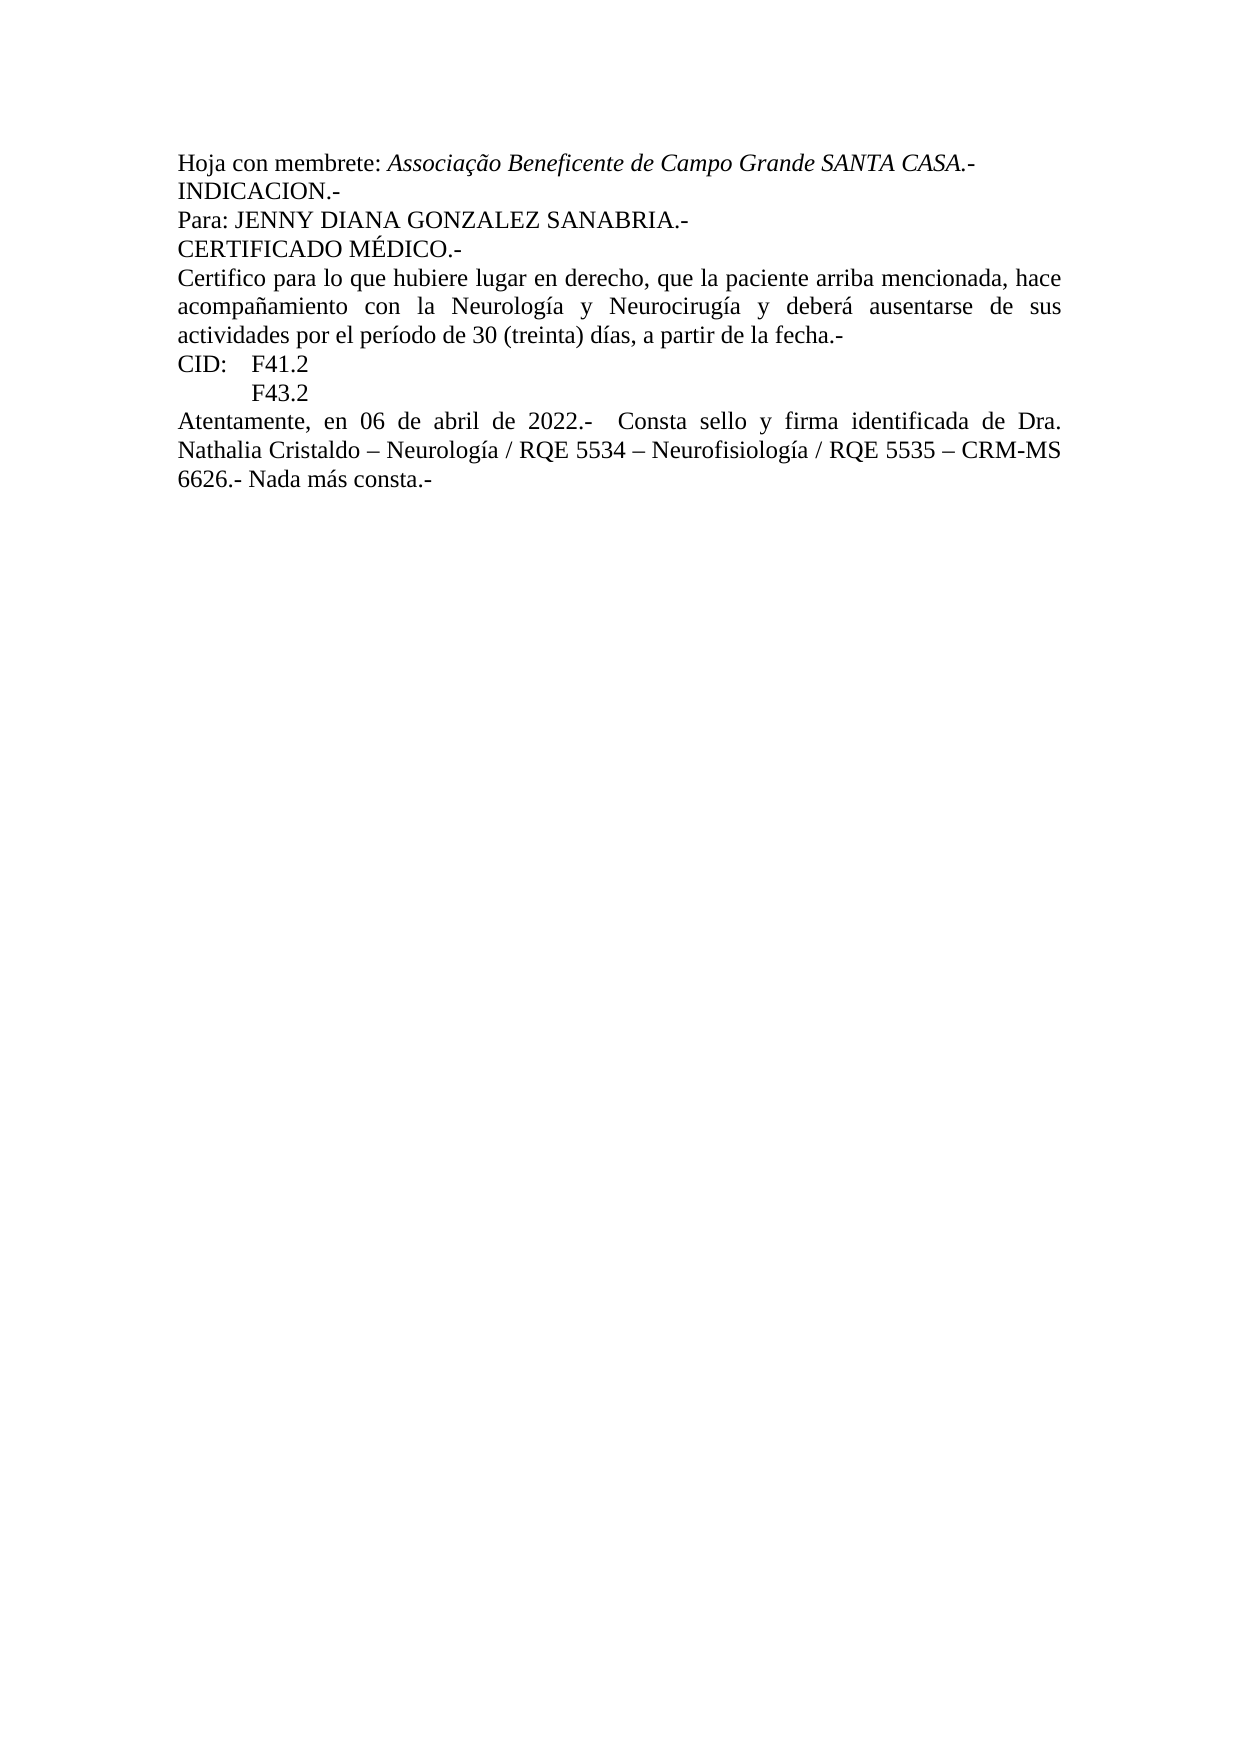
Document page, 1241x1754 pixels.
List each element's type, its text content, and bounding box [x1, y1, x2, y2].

text INDICACION.- [177, 176, 1063, 205]
text CID: F41.2 [177, 349, 1063, 378]
text Certifico para lo que hubiere lugar en derecho, que la paciente arriba mencionada, hace acompañamiento con la Neurología y Neurocirugía y deberá ausentarse de sus actividades por el período de 30 (treinta) días, a partir de la fecha.- [177, 263, 1063, 349]
text Atentamente, en 06 de abril de 2022.- Consta sello y firma identificada de Dra. Nathalia Cristaldo – Neurología / RQE 5534 – Neurofisiología / RQE 5535 – CRM-MS 6626.- Nada más consta.- [177, 406, 1063, 493]
text Para: JENNY DIANA GONZALEZ SANABRIA.- [177, 205, 1063, 234]
text CERTIFICADO MÉDICO.- [177, 234, 1063, 263]
text Hoja con membrete: Associação Beneficente de Campo Grande SANTA CASA.- [177, 148, 1063, 176]
text F43.2 [177, 378, 1063, 406]
